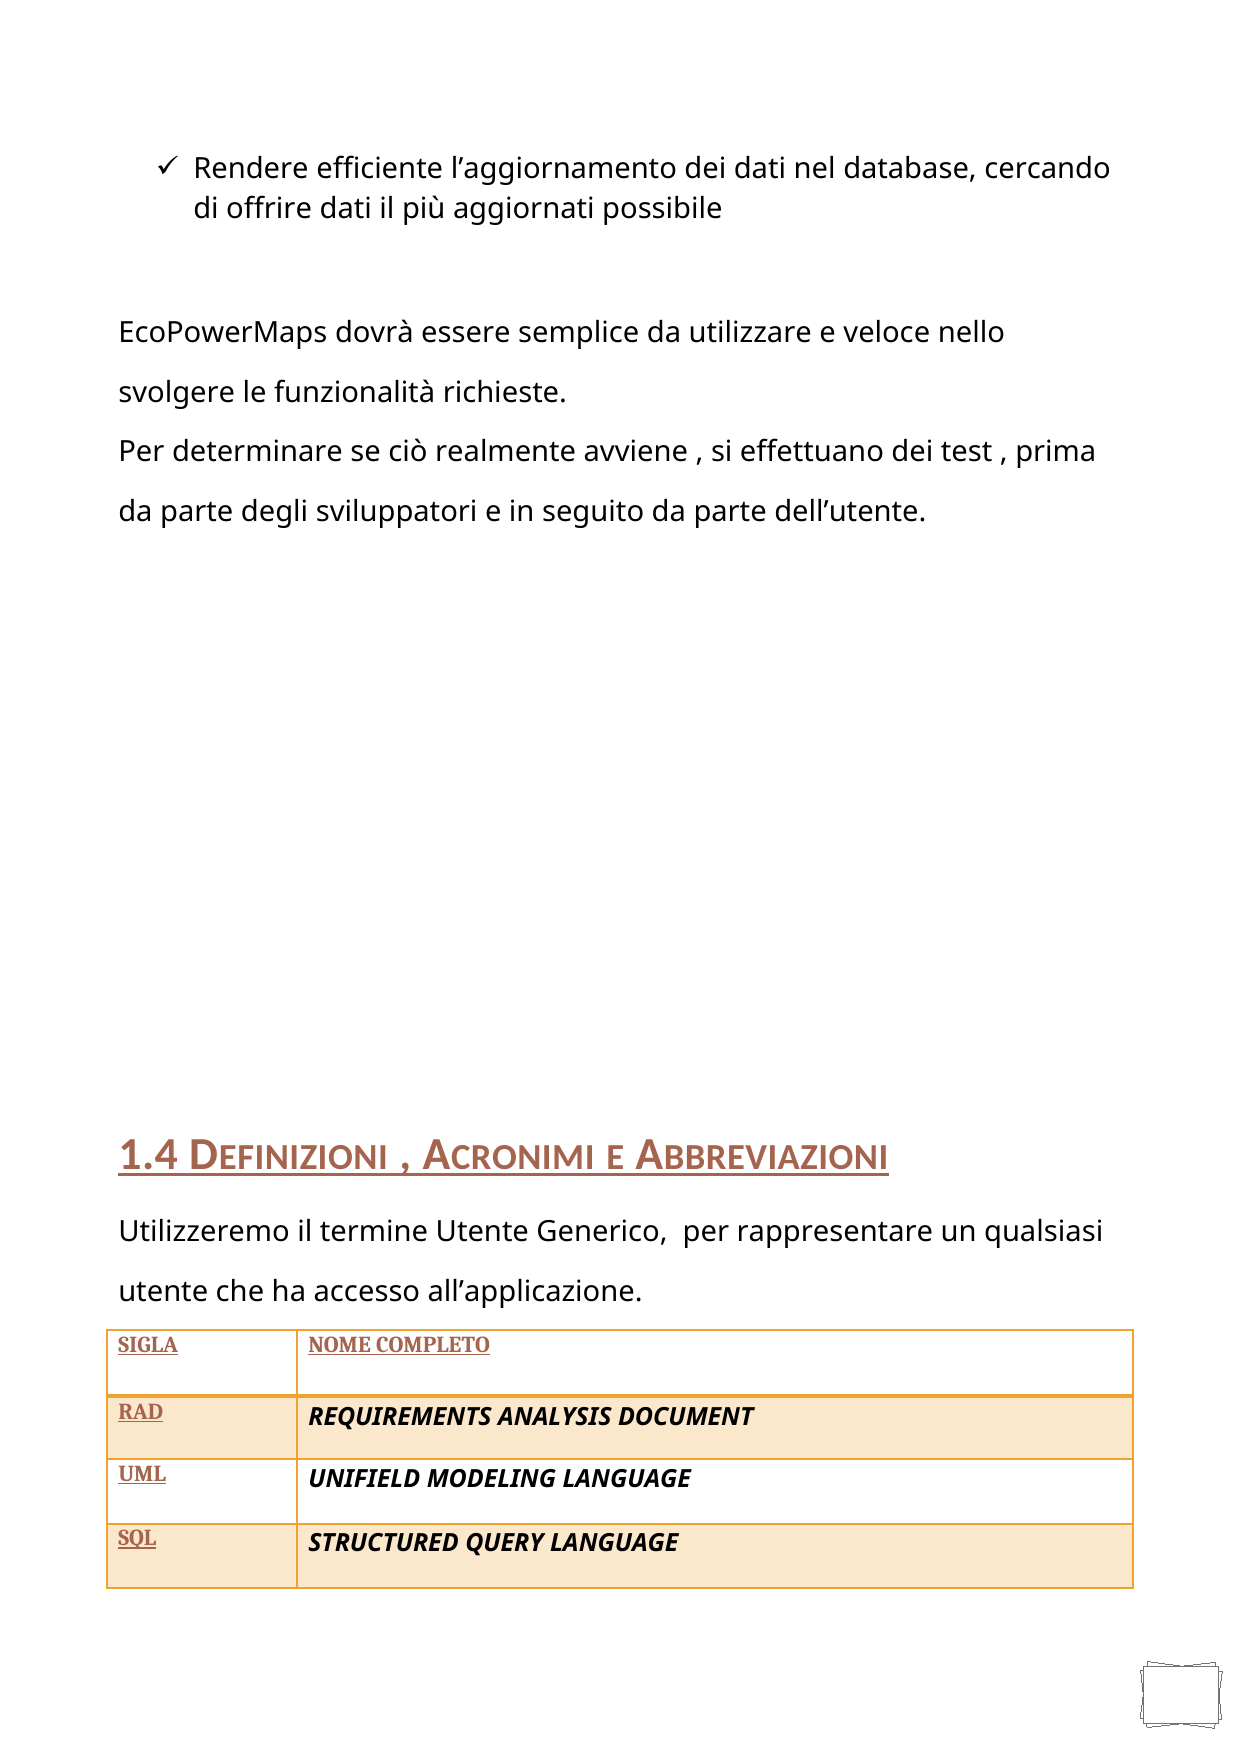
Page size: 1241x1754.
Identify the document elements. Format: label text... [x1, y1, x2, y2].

text Per determinare se ciò realmente avviene , si effettuano dei test , prima da parte degli sviluppatori e in seguito da parte dell’utente. [118, 430, 1122, 529]
table_header NOME COMPLETO [298, 1331, 1132, 1394]
text Utilizzeremo il termine Utente Generico, per rappresentare un qualsiasi utente che ha accesso all’applicazione. [118, 1210, 1122, 1309]
table_cell UNIFIELD MODELING LANGUAGE [298, 1460, 1132, 1523]
table_cell REQUIREMENTS ANALYSIS DOCUMENT [298, 1398, 1132, 1458]
list Rendere efficiente l’aggiornamento dei dati nel database, cercando di offrire dati il più aggiornati possibile [156, 148, 1122, 227]
text EcoPowerMaps dovrà essere semplice da utilizzare e veloce nello svolgere le funzionalità richieste. [118, 311, 1122, 411]
table_cell UML [108, 1460, 296, 1523]
table_cell RAD [108, 1398, 296, 1458]
table_header SIGLA [108, 1331, 296, 1394]
table_cell STRUCTURED QUERY LANGUAGE [298, 1525, 1132, 1587]
table_cell SQL [108, 1525, 296, 1587]
text 1.4 Definizioni , Acronimi e Abbreviazioni [118, 1125, 1122, 1181]
